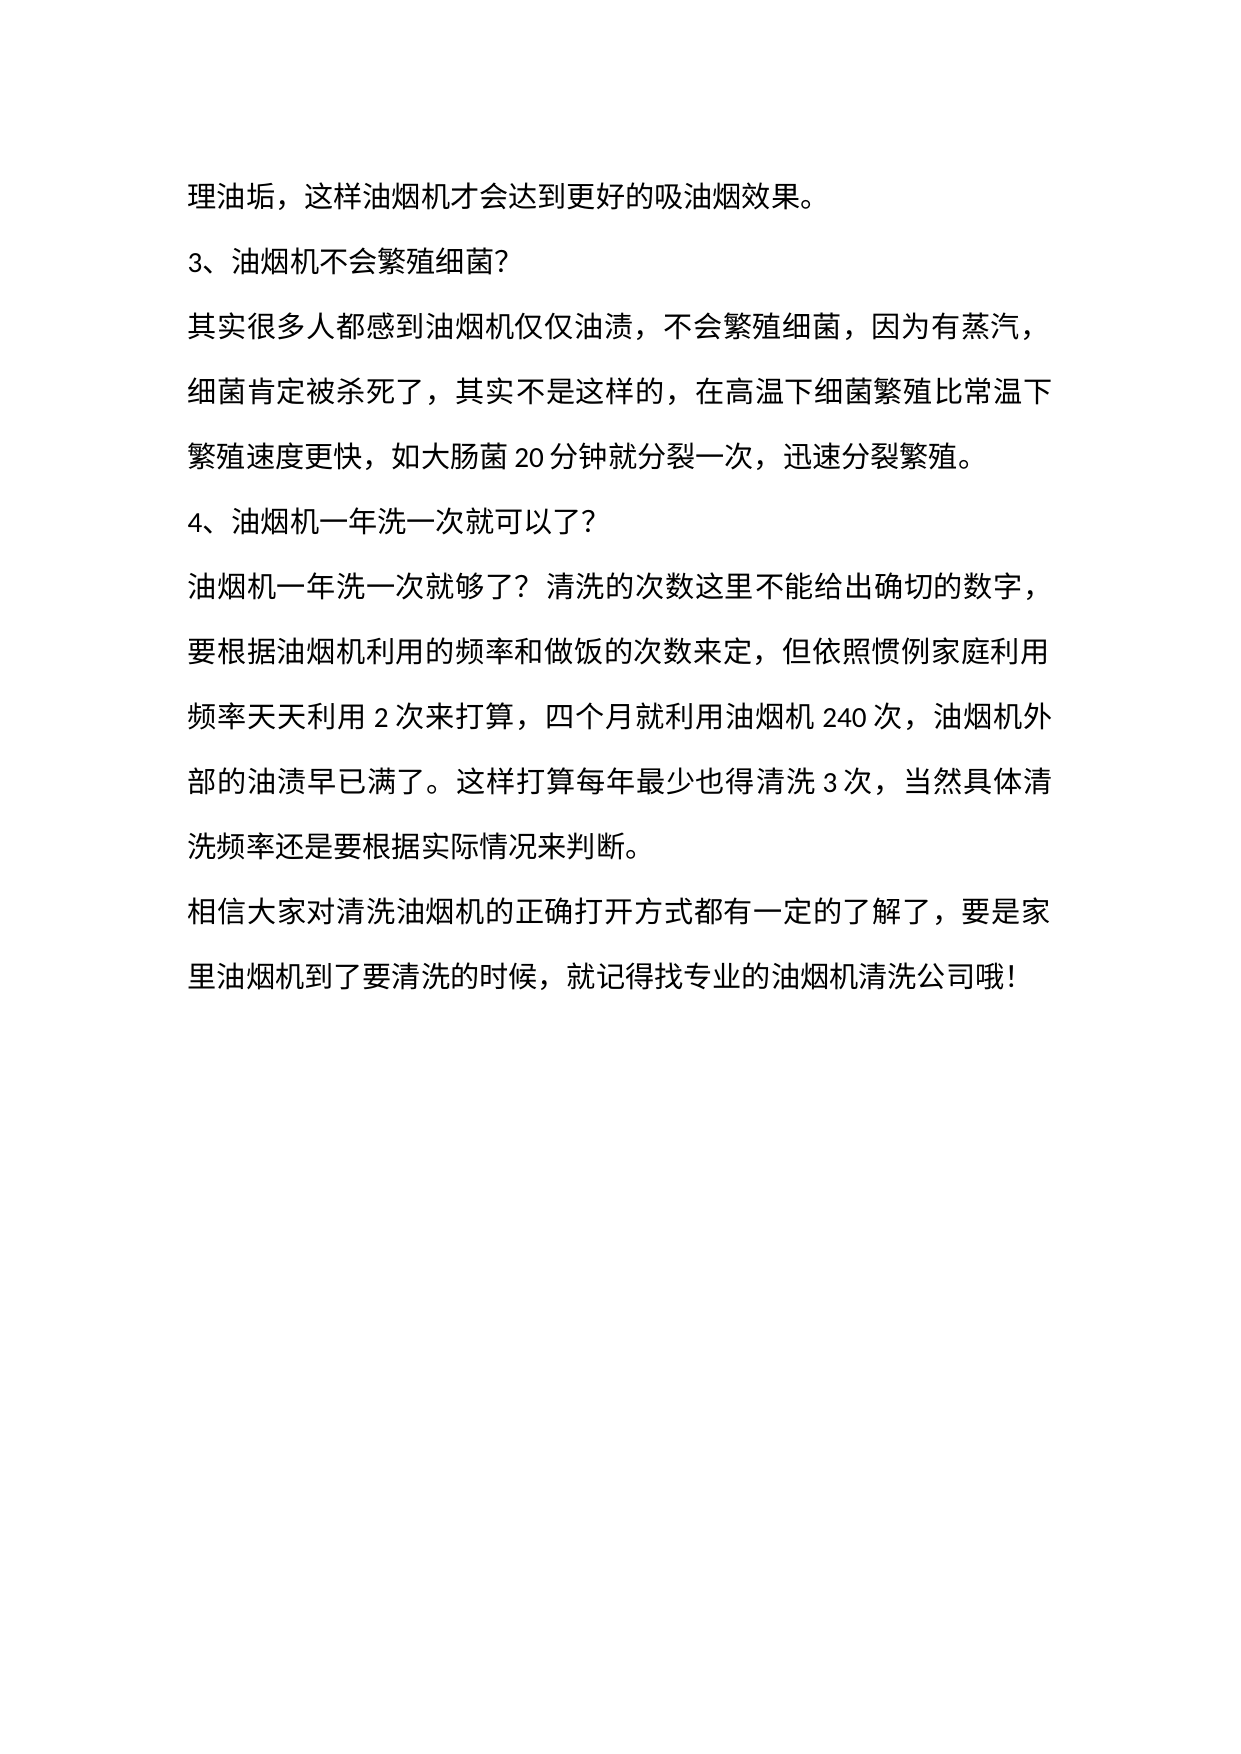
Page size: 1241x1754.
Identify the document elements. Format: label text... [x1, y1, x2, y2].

text 相信大家对清洗油烟机的正确打开方式都有一定的了解了，要是家里油烟机到了要清洗的时候，就记得找专业的油烟机清洗公司哦！ [187, 877, 1053, 1007]
list 油烟机不会繁殖细菌？ [187, 227, 1053, 292]
list 油烟机一年洗一次就可以了？ [187, 487, 1053, 552]
text 其实很多人都感到油烟机仅仅油渍，不会繁殖细菌，因为有蒸汽，细菌肯定被杀死了，其实不是这样的，在高温下细菌繁殖比常温下繁殖速度更快，如大肠菌20分钟就分裂一次，迅速分裂繁殖。 [187, 292, 1053, 487]
text 油烟机一年洗一次就够了？清洗的次数这里不能给出确切的数字，要根据油烟机利用的频率和做饭的次数来定，但依照惯例家庭利用频率天天利用2次来打算，四个月就利用油烟机240次，油烟机外部的油渍早已满了。这样打算每年最少也得清洗3次，当然具体清洗频率还是要根据实际情况来判断。 [187, 552, 1053, 877]
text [187, 162, 1053, 227]
